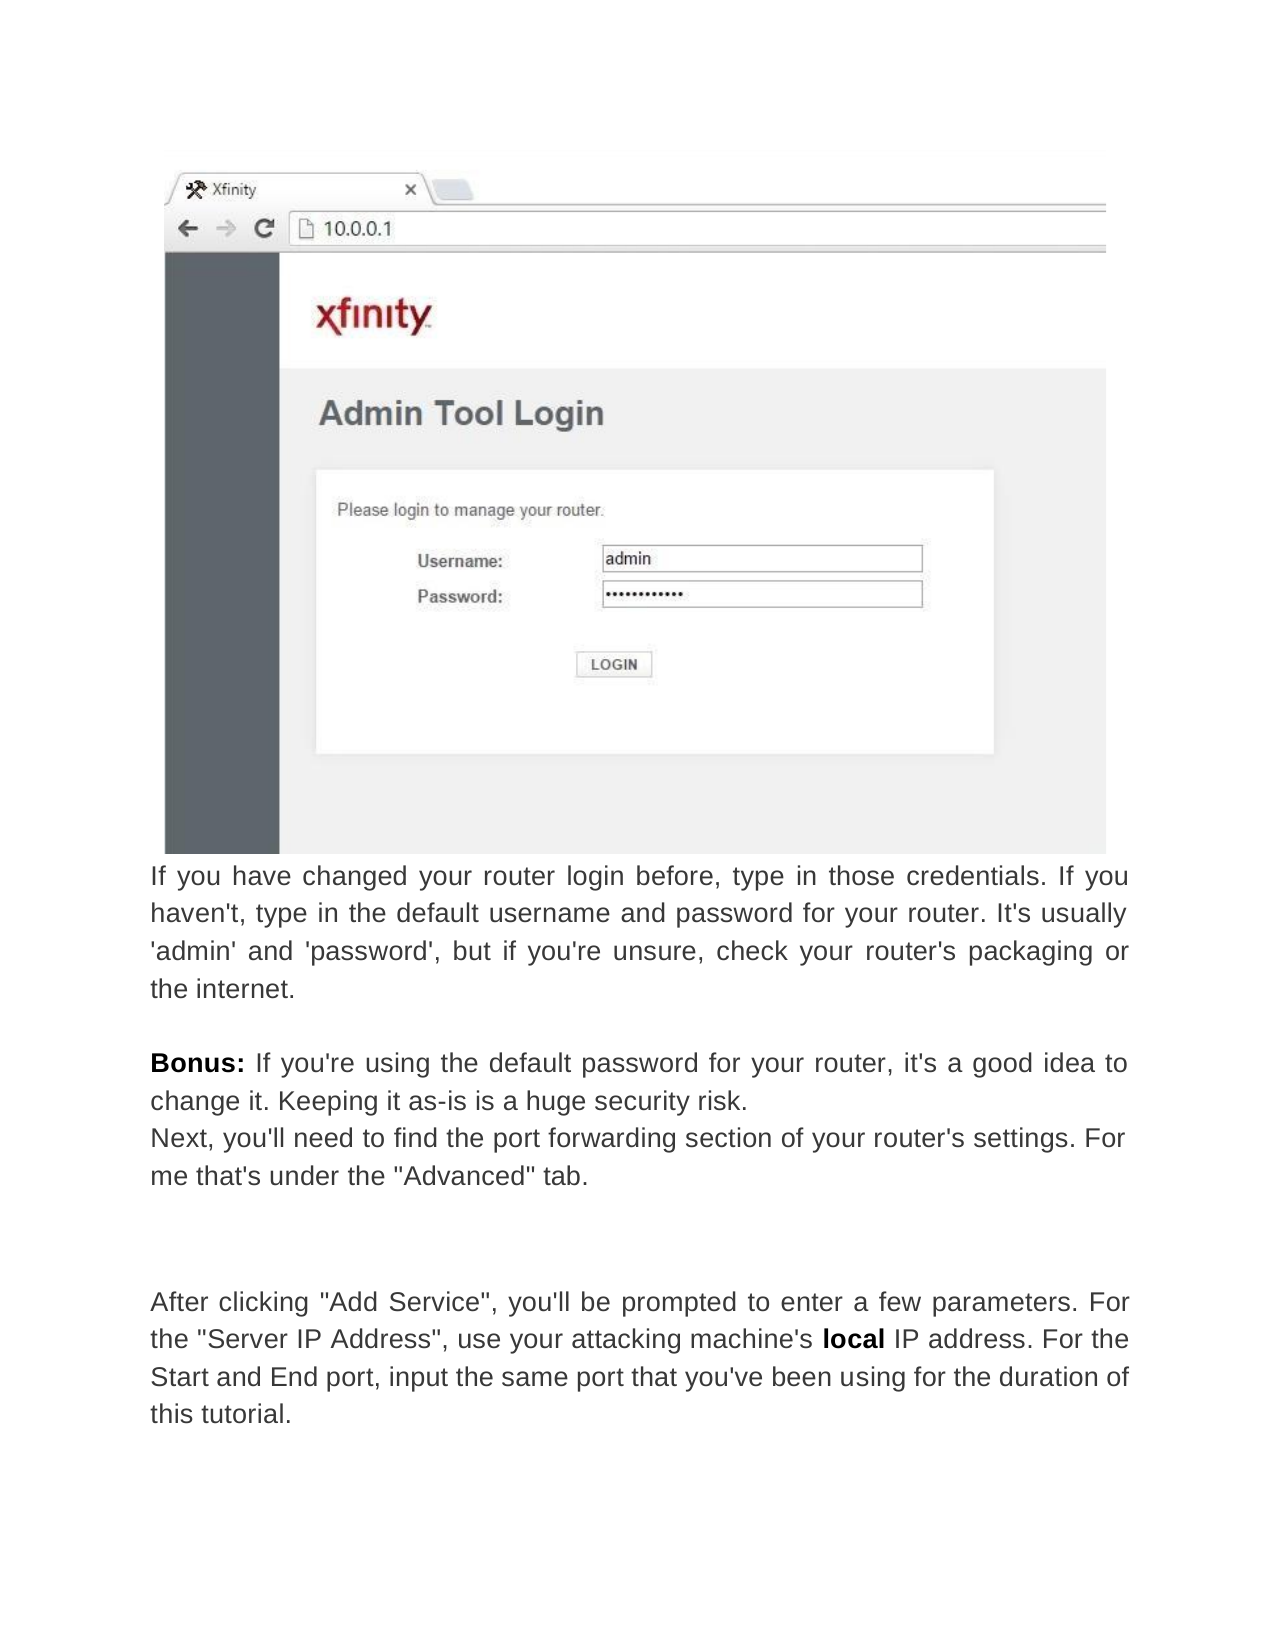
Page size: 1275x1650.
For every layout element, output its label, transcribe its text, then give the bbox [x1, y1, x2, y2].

text Bonus: If you're using the default password for your router, it's a good idea to change it. Keeping it as-is is a huge security risk. [150, 1047, 1128, 1116]
text After clicking "Add Service", you'll be prompted to enter a few parameters. For the "Server IP Address", use your attacking machine's local IP address. For the Start and End port, input the same port that you've been using for the duration of this tutorial. [150, 1286, 1130, 1430]
text me that's under the "Advanced" tab. [150, 1160, 591, 1191]
text 'admin' and 'password', but if you're unsure, check your router's packaging or the internet. [150, 935, 1129, 1004]
picture [164, 150, 1107, 854]
text If you have changed your router login before, type in those credentials. If you haven't, type in the default username and password for your router. It's usually [150, 860, 1129, 929]
text Next, you'll need to find the port forwarding section of your router's settings. For [150, 1123, 1127, 1154]
